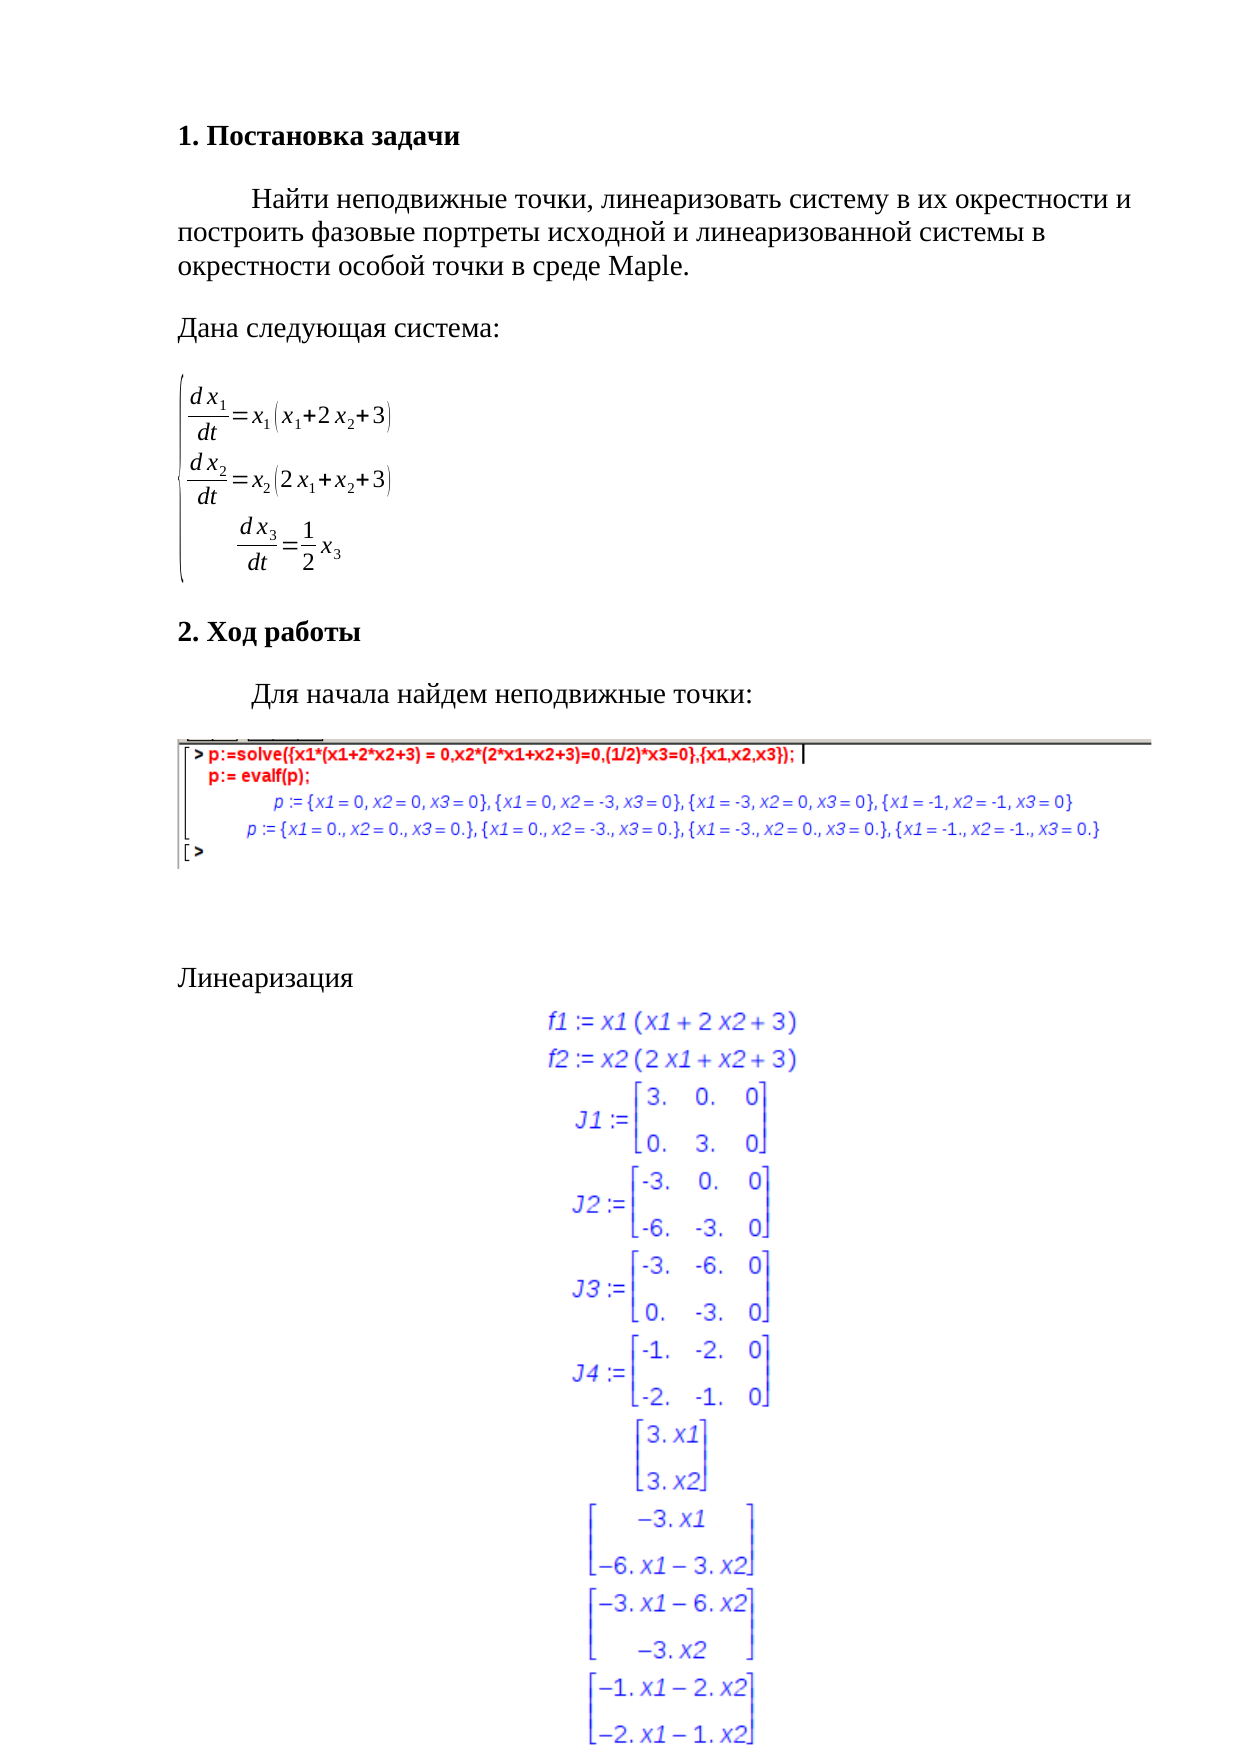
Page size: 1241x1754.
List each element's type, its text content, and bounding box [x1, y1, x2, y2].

picture [493, 1002, 836, 1754]
picture [177, 739, 1152, 869]
text Для начала найдем неподвижные точки: [177, 677, 1152, 710]
text 1. Постановка задачи [177, 118, 1152, 152]
text Дана следующая система: [177, 311, 1152, 344]
text Найти неподвижные точки, линеаризовать систему в их окрестности и построить фазовые портреты исходной и линеаризованной системы в окрестности особой точки в среде Maple. [177, 181, 1152, 281]
text 2. Ход работы [177, 614, 1152, 647]
text Линеаризация [177, 961, 1152, 994]
